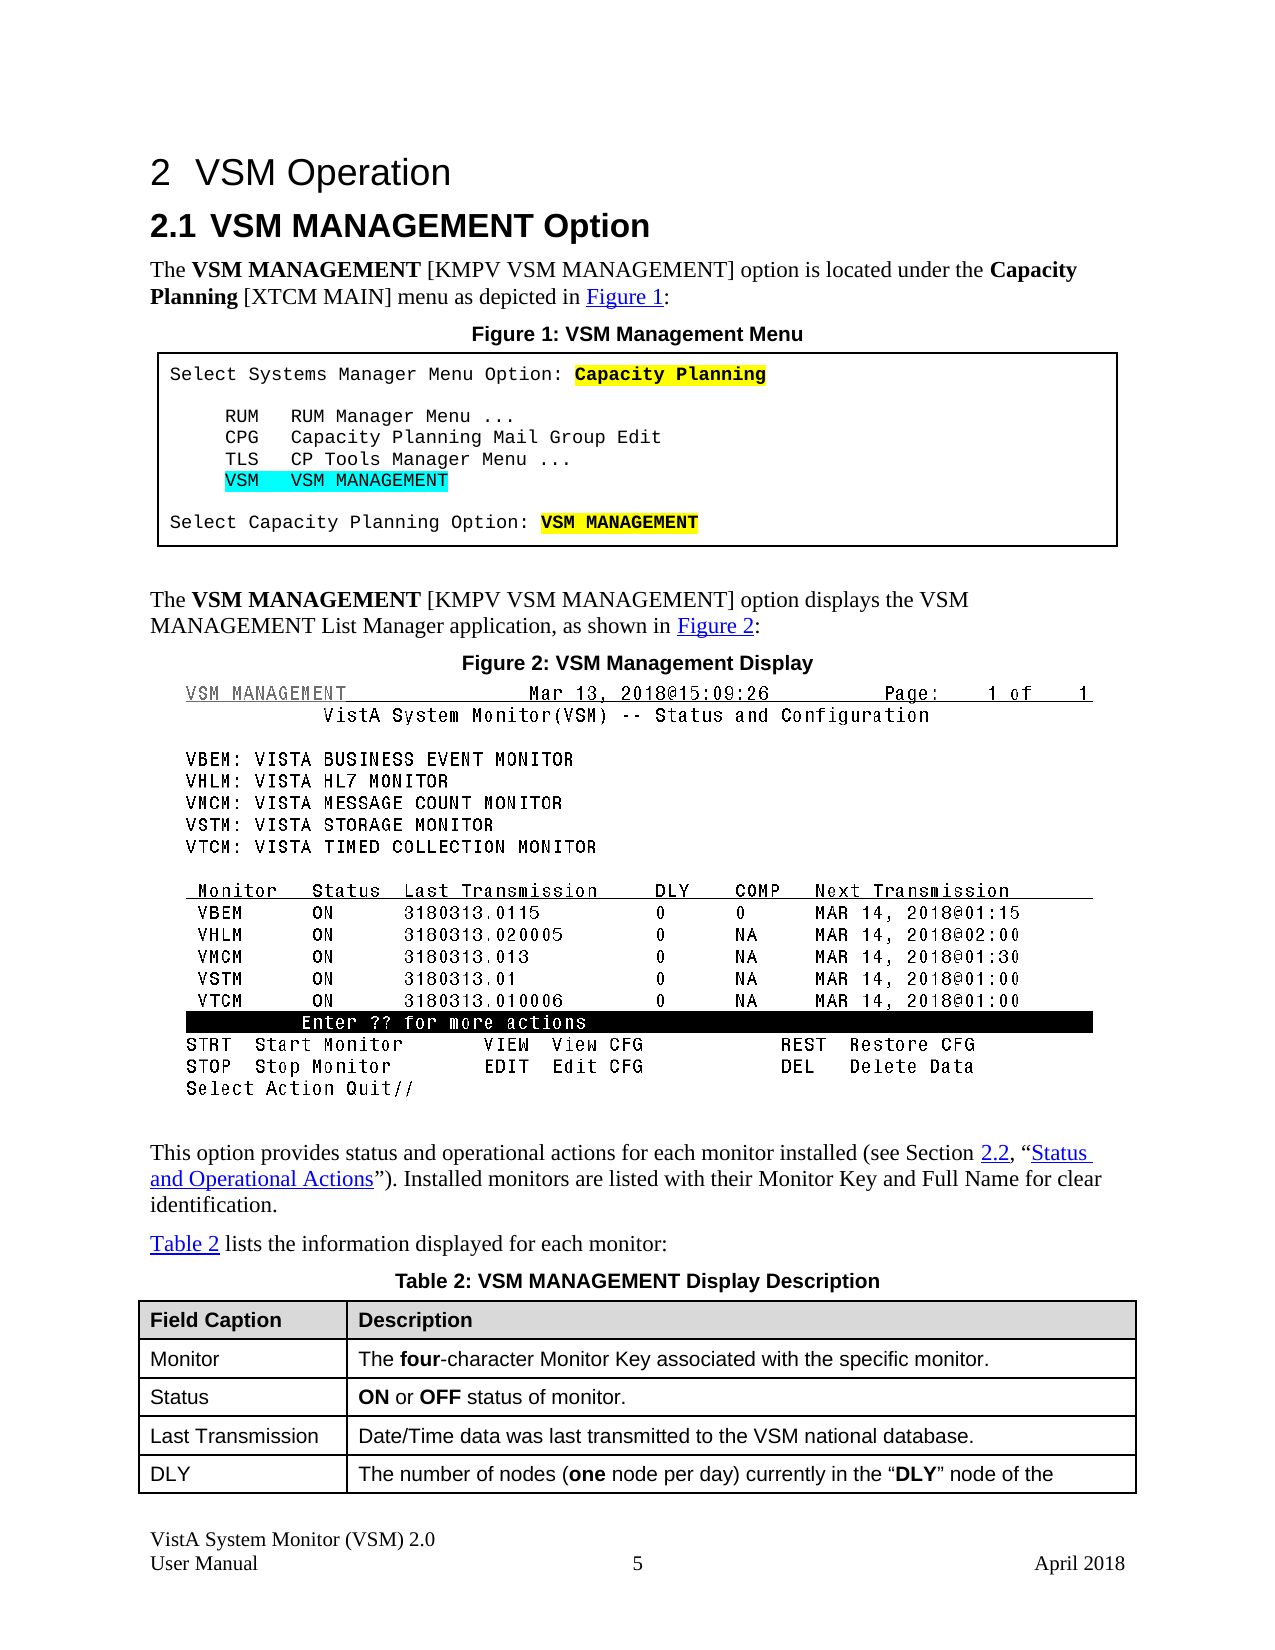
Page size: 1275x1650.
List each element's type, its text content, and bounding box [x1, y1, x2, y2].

text RUM RUM Manager Menu ... [159, 394, 1116, 416]
picture [182, 681, 1093, 1101]
text Select Capacity Planning Option: VSM MANAGEMENT [159, 501, 1116, 545]
table_cell DLY [140, 1456, 346, 1492]
table_cell Date/Time data was last transmitted to the VSM national database. [348, 1417, 1135, 1454]
text VSM VSM MANAGEMENT [159, 458, 1116, 492]
table_cell Monitor [140, 1340, 346, 1377]
table_cell The four-character Monitor Key associated with the specific monitor. [348, 1340, 1135, 1377]
table_cell Status [140, 1379, 346, 1415]
text The VSM MANAGEMENT [KMPV VSM MANAGEMENT] option displays the VSM MANAGEMENT List Manager application, as shown in Figure 2: [150, 586, 1125, 638]
table_header Field Caption [140, 1302, 346, 1338]
text Figure 1: VSM Management Menu [150, 322, 1125, 346]
table_header Description [348, 1302, 1135, 1338]
text Table 2: VSM MANAGEMENT Display Description [150, 1269, 1125, 1293]
text The VSM MANAGEMENT [KMPV VSM MANAGEMENT] option is located under the Capacity Planning [XTCM MAIN] menu as depicted in Figure 1: [150, 257, 1125, 309]
text TLS CP Tools Manager Menu ... [159, 437, 1116, 458]
subtitle VSM MANAGEMENT Option [150, 206, 1125, 244]
text CPG Capacity Planning Mail Group Edit [159, 416, 1116, 437]
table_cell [348, 1456, 1135, 1492]
text Table 2 lists the information displayed for each monitor: [150, 1230, 1125, 1257]
text Select Systems Manager Menu Option: Capacity Planning [159, 354, 1116, 386]
table_cell Last Transmission [140, 1417, 346, 1454]
text This option provides status and operational actions for each monitor installed (see Section 2.2, “Status and Operational Actions”). Installed monitors are listed with their Monitor Key and Full Name for clear identification. [150, 1139, 1125, 1218]
table_cell ON or OFF status of monitor. [348, 1379, 1135, 1415]
subtitle VSM Operation [150, 150, 1125, 193]
